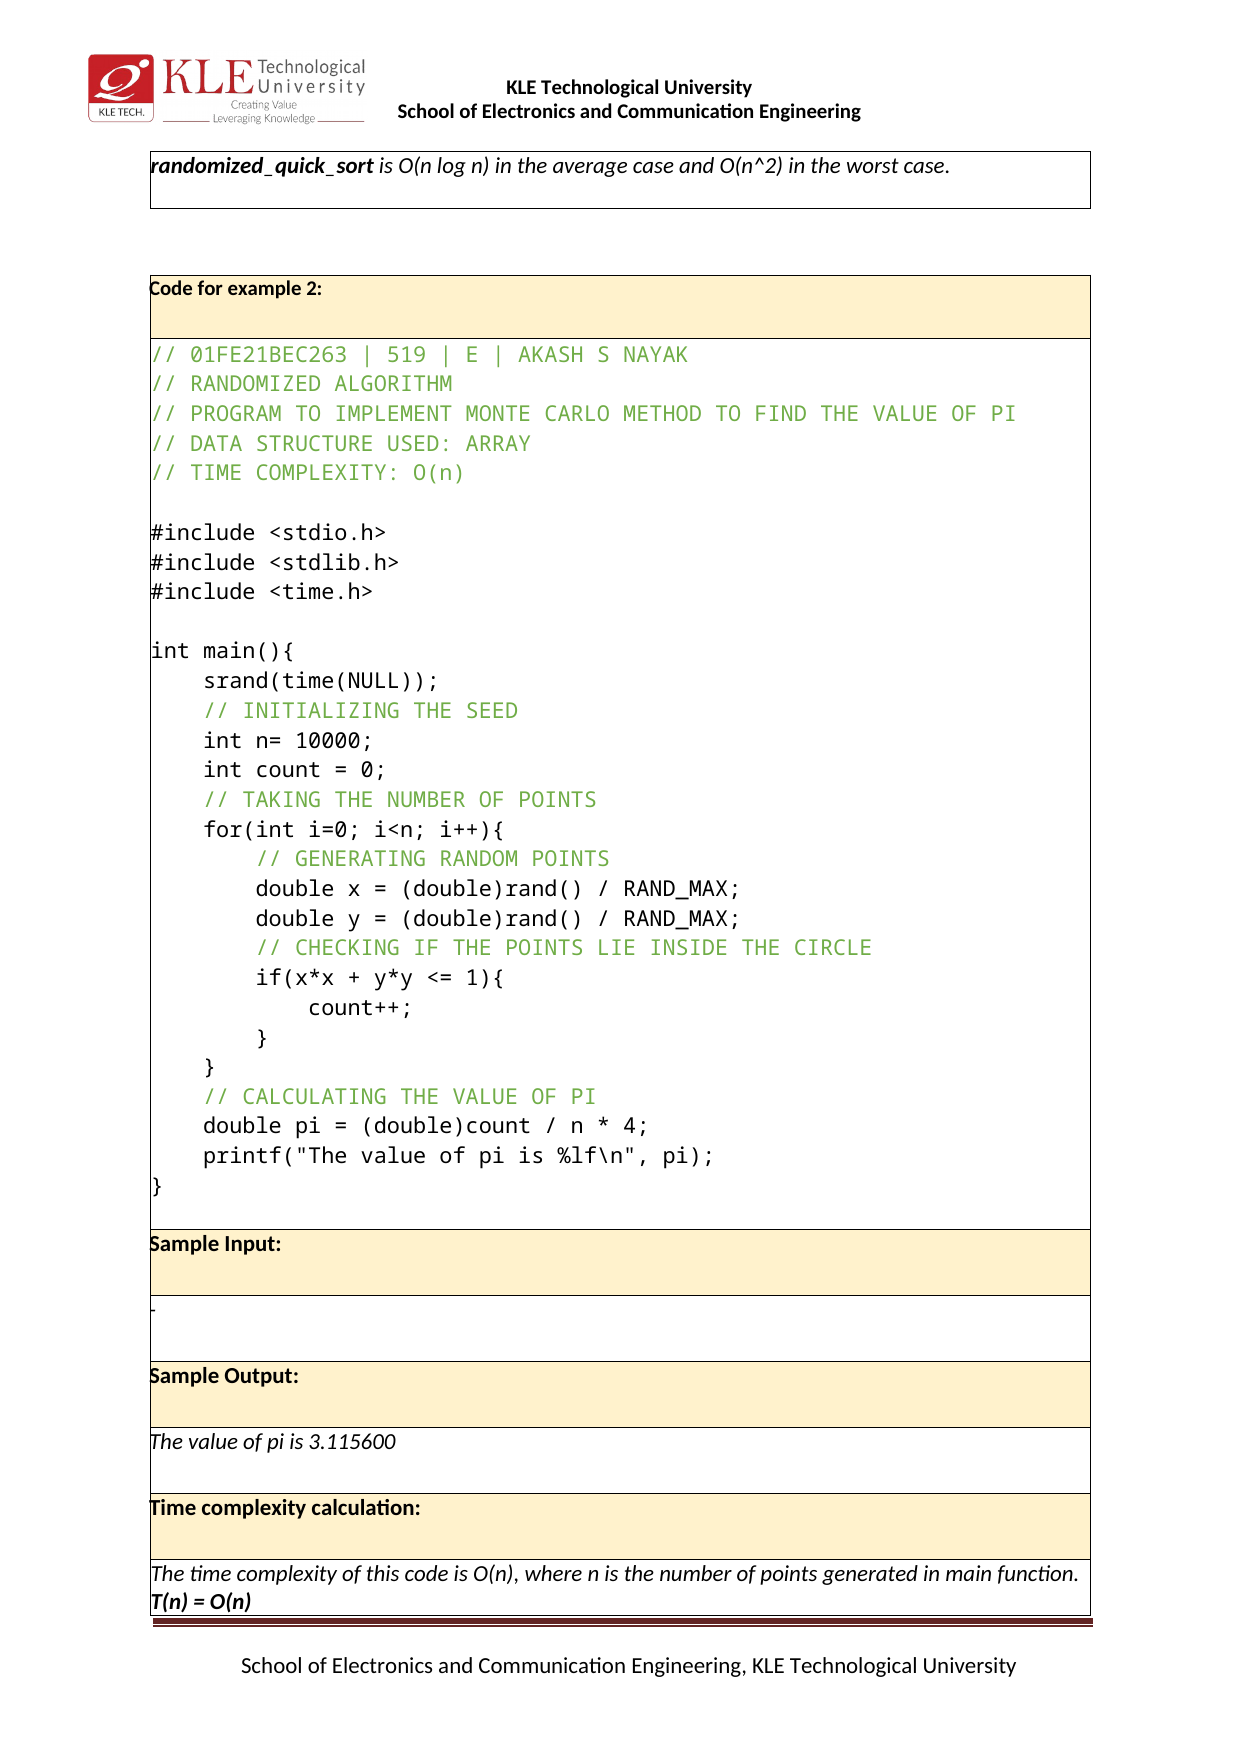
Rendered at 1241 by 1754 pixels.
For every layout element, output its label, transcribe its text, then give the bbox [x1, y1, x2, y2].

picture [88, 50, 368, 125]
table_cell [151, 1560, 1090, 1615]
table_cell - [151, 1296, 1090, 1361]
table_cell Sample Output: [151, 1362, 1090, 1427]
table_cell Time complexity calculation: [151, 1494, 1090, 1559]
table_cell The value of pi is 3.115600 [151, 1428, 1090, 1493]
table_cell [151, 152, 1090, 208]
table_header Code for example 2: [151, 276, 1090, 338]
table_cell Sample Input: [151, 1230, 1090, 1295]
table_cell // 01FE21BEC263 | 519 | E | AKASH S NAYAK // RANDOMIZED ALGORITHM // PROGRAM TO IMPLEMENT MONTE CARLO METHOD TO FIND THE VALUE OF PI // DATA STRUCTURE USED: ARRAY // TIME COMPLEXITY: O(n) #include <stdio.h> #include <stdlib.h> #include <time.h> int main(){ srand(time(NULL)); // INITIALIZING THE SEED int n= 10000; int count = 0; // TAKING THE NUMBER OF POINTS for(int i=0; i<n; i++){ // GENERATING RANDOM POINTS double x = (double)rand() / RAND_MAX; double y = (double)rand() / RAND_MAX; // CHECKING IF THE POINTS LIE INSIDE THE CIRCLE if(x*x + y*y <= 1){ count++; } } // CALCULATING THE VALUE OF PI double pi = (double)count / n * 4; printf("The value of pi is %lf\n", pi); } [151, 339, 1090, 1229]
